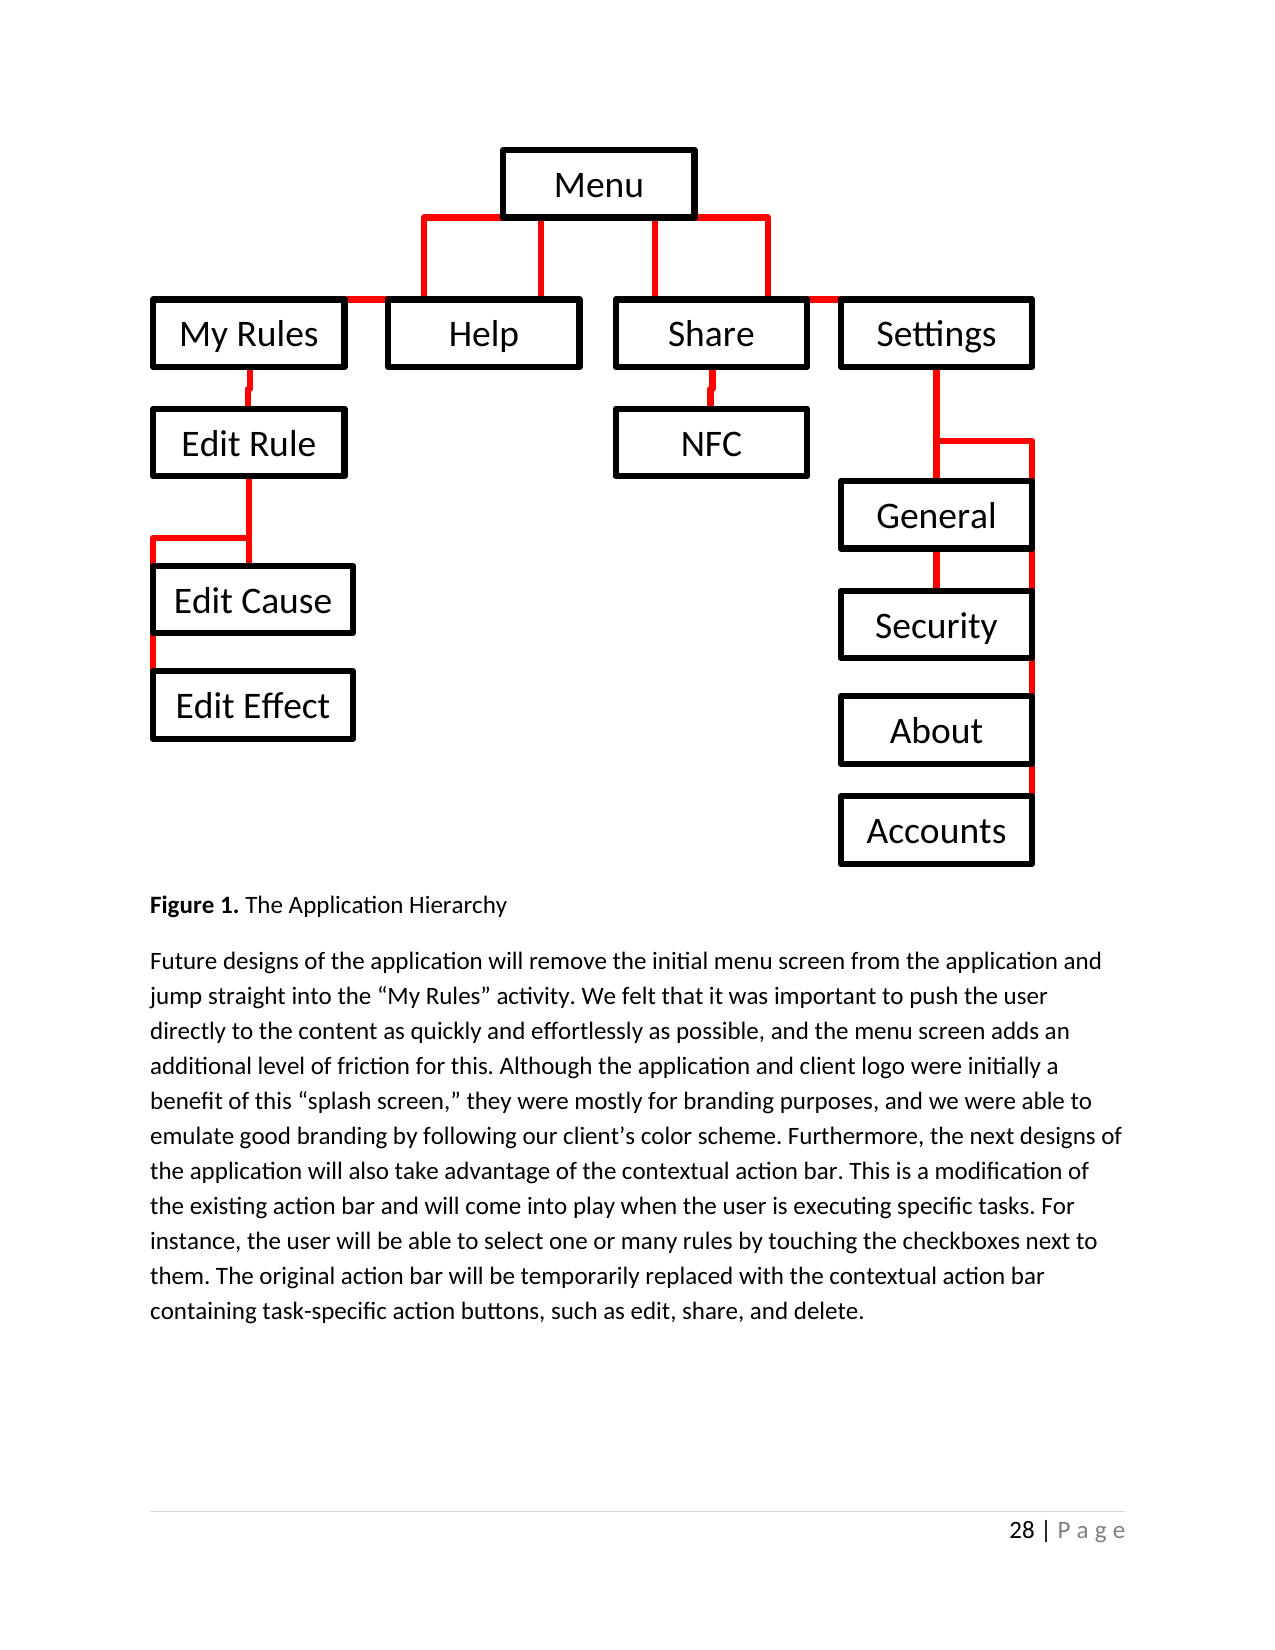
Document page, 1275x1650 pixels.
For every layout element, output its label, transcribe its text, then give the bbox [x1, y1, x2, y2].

text Future designs of the application will remove the initial menu screen from the application and jump straight into the “My Rules” activity. We felt that it was important to push the user directly to the content as quickly and effortlessly as possible, and the menu screen adds an additional level of friction for this. Although the application and client logo were initially a benefit of this “splash screen,” they were mostly for branding purposes, and we were able to emulate good branding by following our client’s color scheme. Furthermore, the next designs of the application will also take advantage of the contextual action bar. This is a modification of the existing action bar and will come into play when the user is executing specific tasks. For instance, the user will be able to select one or many rules by touching the checkboxes next to them. The original action bar will be temporarily replaced with the contextual action bar containing task-specific action buttons, such as edit, share, and delete. [150, 945, 1125, 1326]
text Figure 1. The Application Hierarchy [150, 889, 1125, 920]
